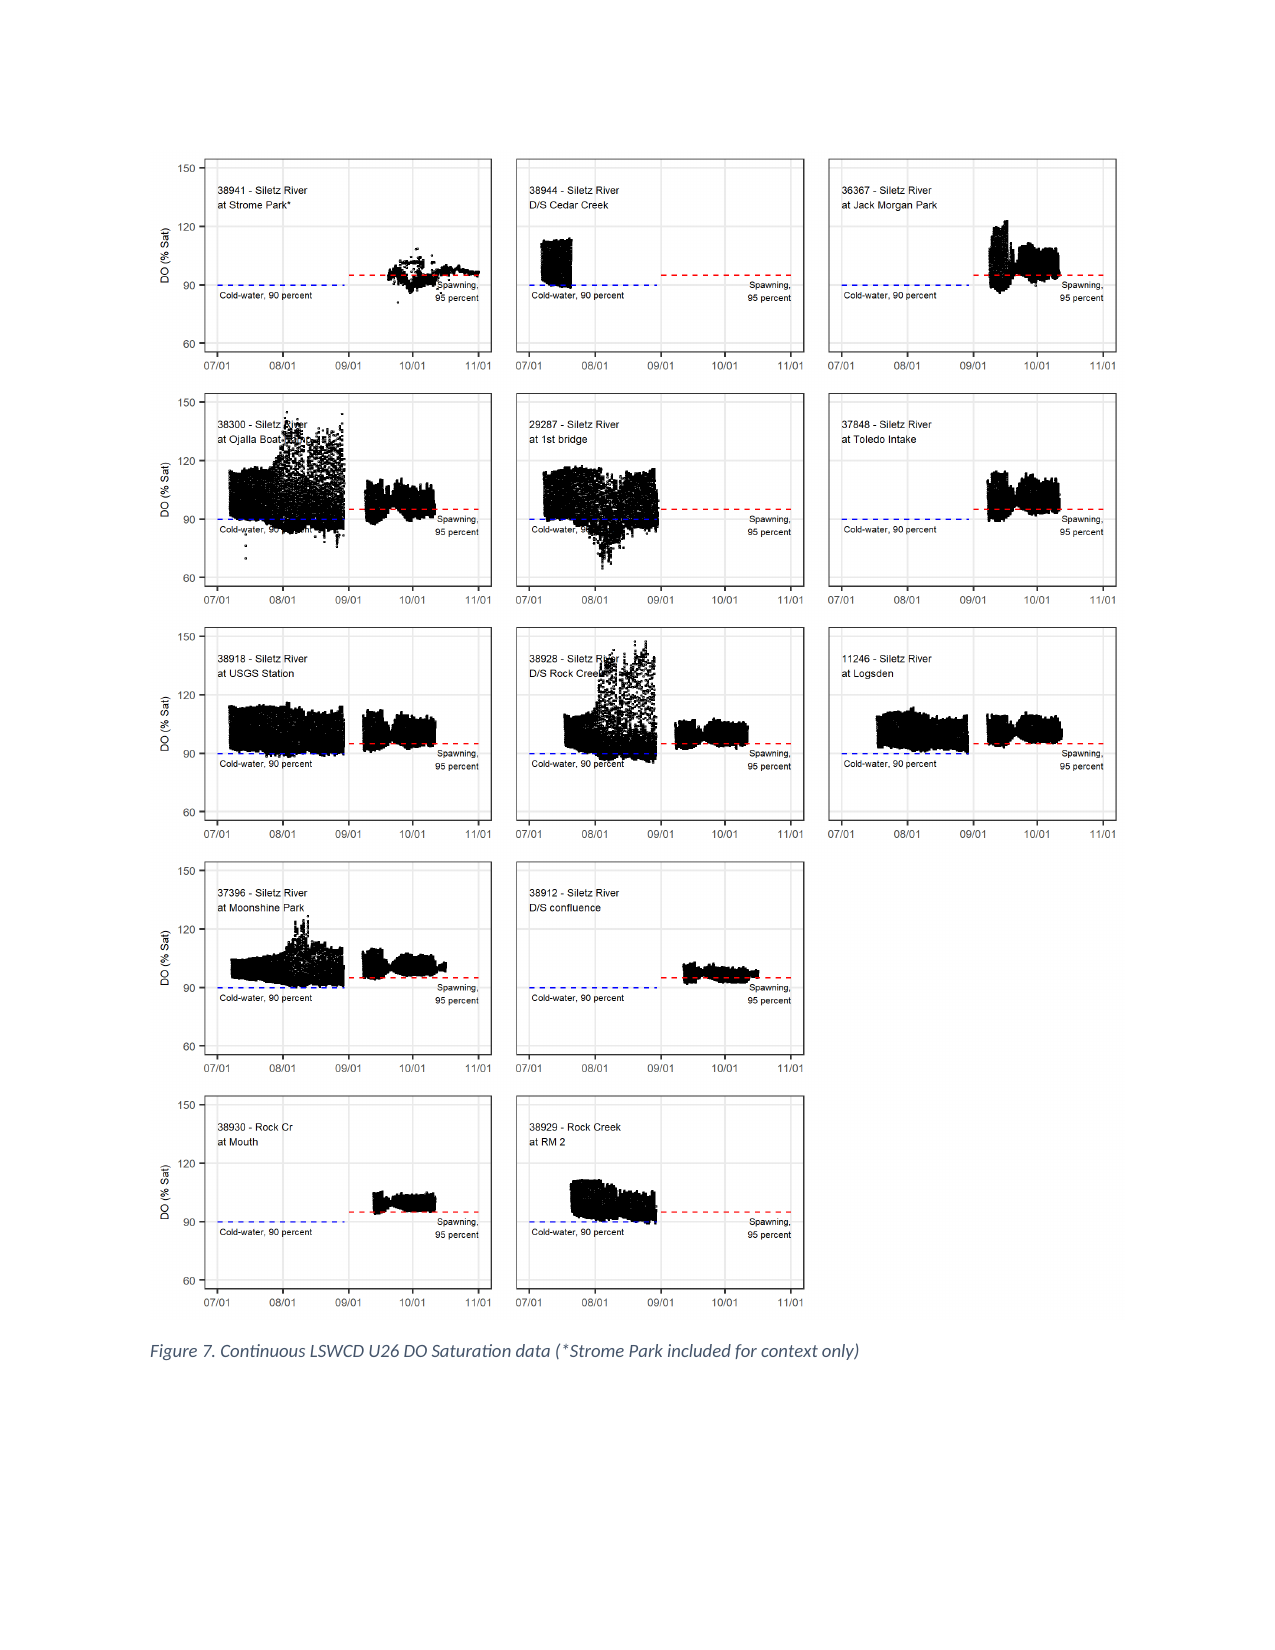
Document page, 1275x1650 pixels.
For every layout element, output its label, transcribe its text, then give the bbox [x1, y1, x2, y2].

text Figure 7. Continuous LSWCD U26 DO Saturation data (*Strome Park included for context only) [150, 1339, 1125, 1362]
picture [150, 150, 1125, 1320]
